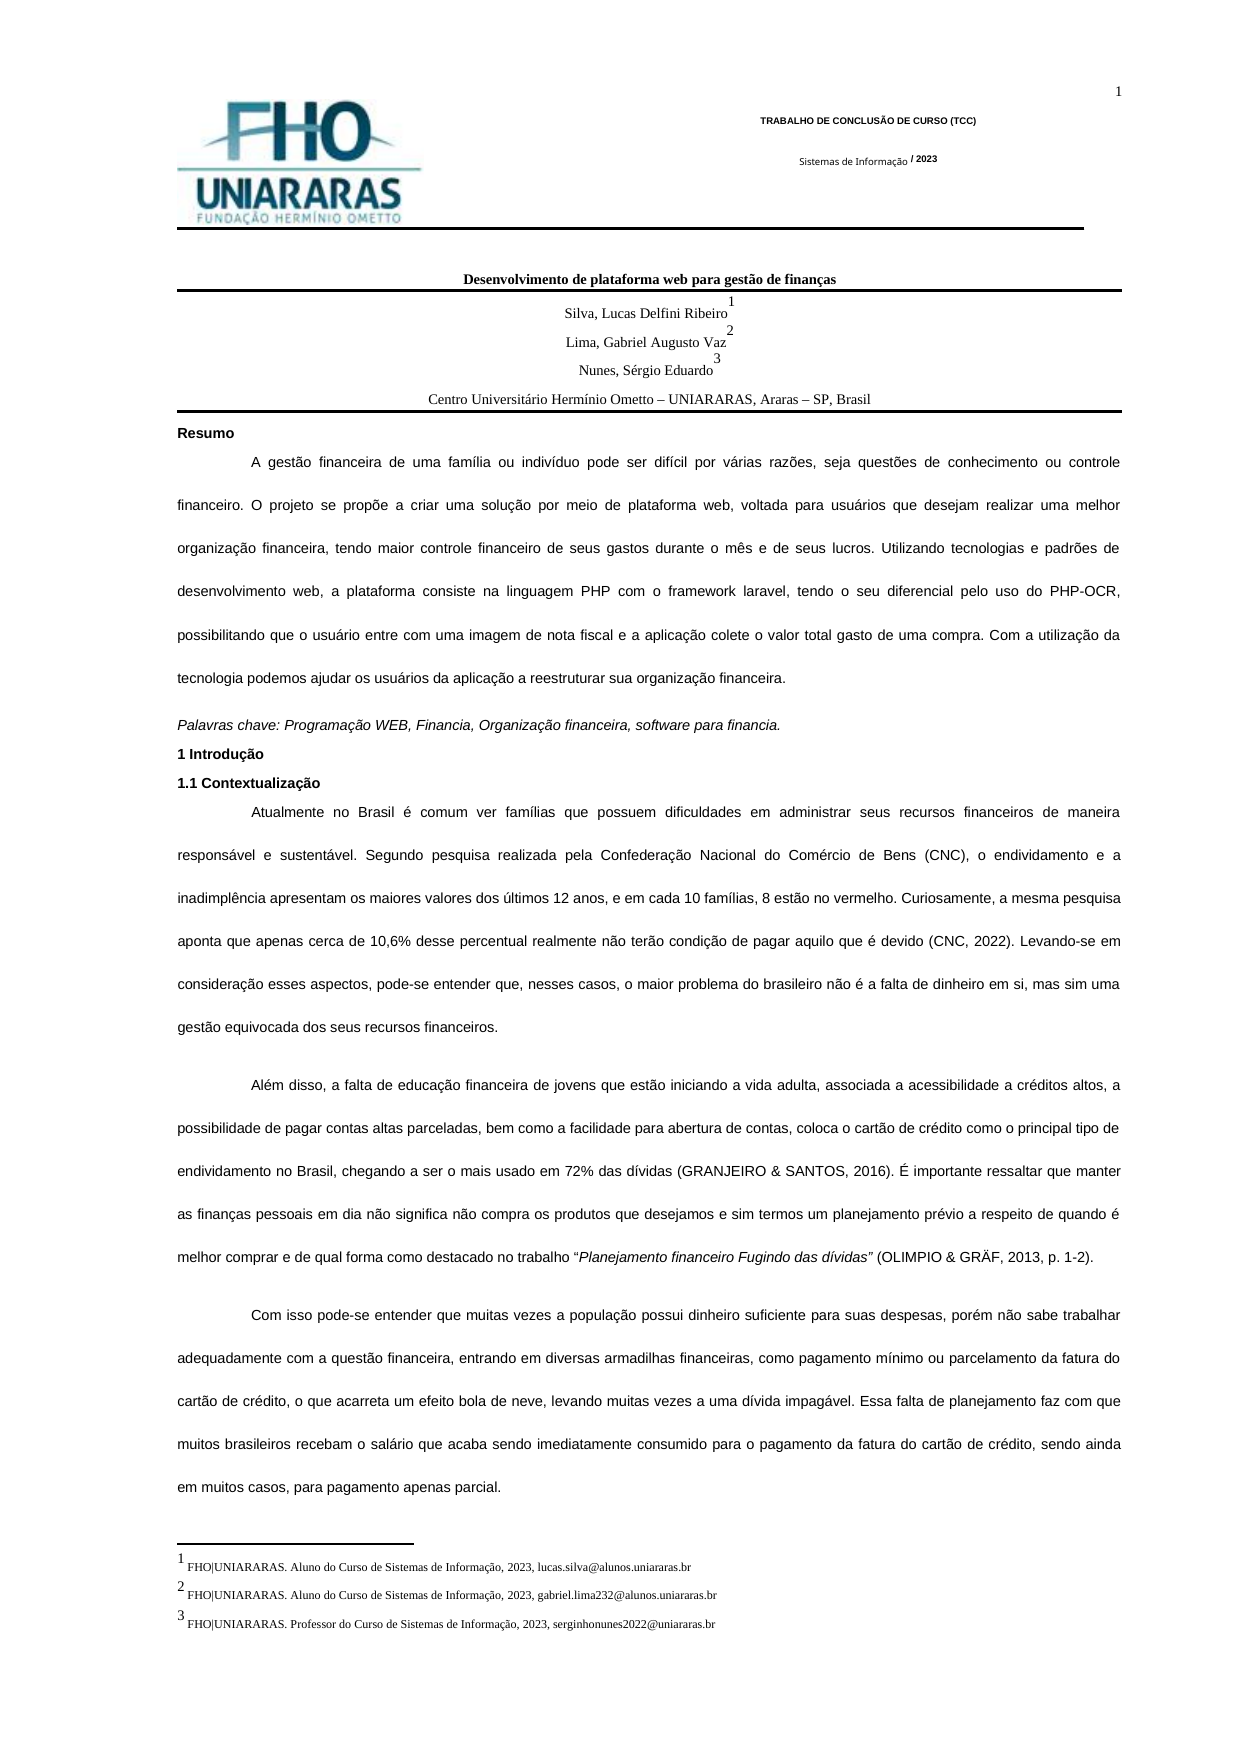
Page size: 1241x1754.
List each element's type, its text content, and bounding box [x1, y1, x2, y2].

text Atualmente no Brasil é comum ver famílias que possuem dificuldades em administrar seus recursos financeiros de maneira responsável e sustentável. Segundo pesquisa realizada pela Confederação Nacional do Comércio de Bens (CNC), o endividamento e a inadimplência apresentam os maiores valores dos últimos 12 anos, e em cada 10 famílias, 8 estão no vermelho. Curiosamente, a mesma pesquisa aponta que apenas cerca de 10,6% desse percentual realmente não terão condição de pagar aquilo que é devido (CNC, 2022). Levando-se em consideração esses aspectos, pode-se entender que, nesses casos, o maior problema do brasileiro não é a falta de dinheiro em si, mas sim uma gestão equivocada dos seus recursos financeiros. [177, 792, 1122, 1036]
text Centro Universitário Hermínio Ometto – UNIARARAS, Araras – SP, Brasil [177, 379, 1122, 408]
text Palavras chave: Programação WEB, Financia, Organização financeira, software para financia. [177, 705, 1122, 734]
text Lima, Gabriel Augusto Vaz [177, 321, 1122, 350]
text Com isso pode-se entender que muitas vezes a população possui dinheiro suficiente para suas despesas, porém não sabe trabalhar adequadamente com a questão financeira, entrando em diversas armadilhas financeiras, como pagamento mínimo ou parcelamento da fatura do cartão de crédito, o que acarreta um efeito bola de neve, levando muitas vezes a uma dívida impagável. Essa falta de planejamento faz com que muitos brasileiros recebam o salário que acaba sendo imediatamente consumido para o pagamento da fatura do cartão de crédito, sendo ainda em muitos casos, para pagamento apenas parcial. [177, 1295, 1122, 1496]
text Resumo [177, 413, 1122, 442]
text A gestão financeira de uma família ou indivíduo pode ser difícil por várias razões, seja questões de conhecimento ou controle financeiro. O projeto se propõe a criar uma solução por meio de plataforma web, voltada para usuários que desejam realizar uma melhor organização financeira, tendo maior controle financeiro de seus gastos durante o mês e de seus lucros. Utilizando tecnologias e padrões de desenvolvimento web, a plataforma consiste na linguagem PHP com o framework laravel, tendo o seu diferencial pelo uso do PHP-OCR, possibilitando que o usuário entre com uma imagem de nota fiscal e a aplicação colete o valor total gasto de uma compra. Com a utilização da tecnologia podemos ajudar os usuários da aplicação a reestruturar sua organização financeira. [177, 442, 1122, 686]
text Nunes, Sérgio Eduardo [177, 350, 1122, 379]
text 1 Introdução [177, 734, 1122, 763]
text Silva, Lucas Delfini Ribeiro [177, 293, 1122, 321]
text Desenvolvimento de plataforma web para gestão de finanças [177, 258, 1122, 287]
picture [177, 99, 424, 225]
text 1.1 Contextualização [177, 763, 1122, 791]
text Além disso, a falta de educação financeira de jovens que estão iniciando a vida adulta, associada a acessibilidade a créditos altos, a possibilidade de pagar contas altas parceladas, bem como a facilidade para abertura de contas, coloca o cartão de crédito como o principal tipo de endividamento no Brasil, chegando a ser o mais usado em 72% das dívidas (GRANJEIRO & SANTOS, 2016). É importante ressaltar que manter as finanças pessoais em dia não significa não compra os produtos que desejamos e sim termos um planejamento prévio a respeito de quando é melhor comprar e de qual forma como destacado no trabalho “Planejamento financeiro Fugindo das dívidas” (OLIMPIO & GRÄF, 2013, p. 1-2). [177, 1065, 1122, 1266]
